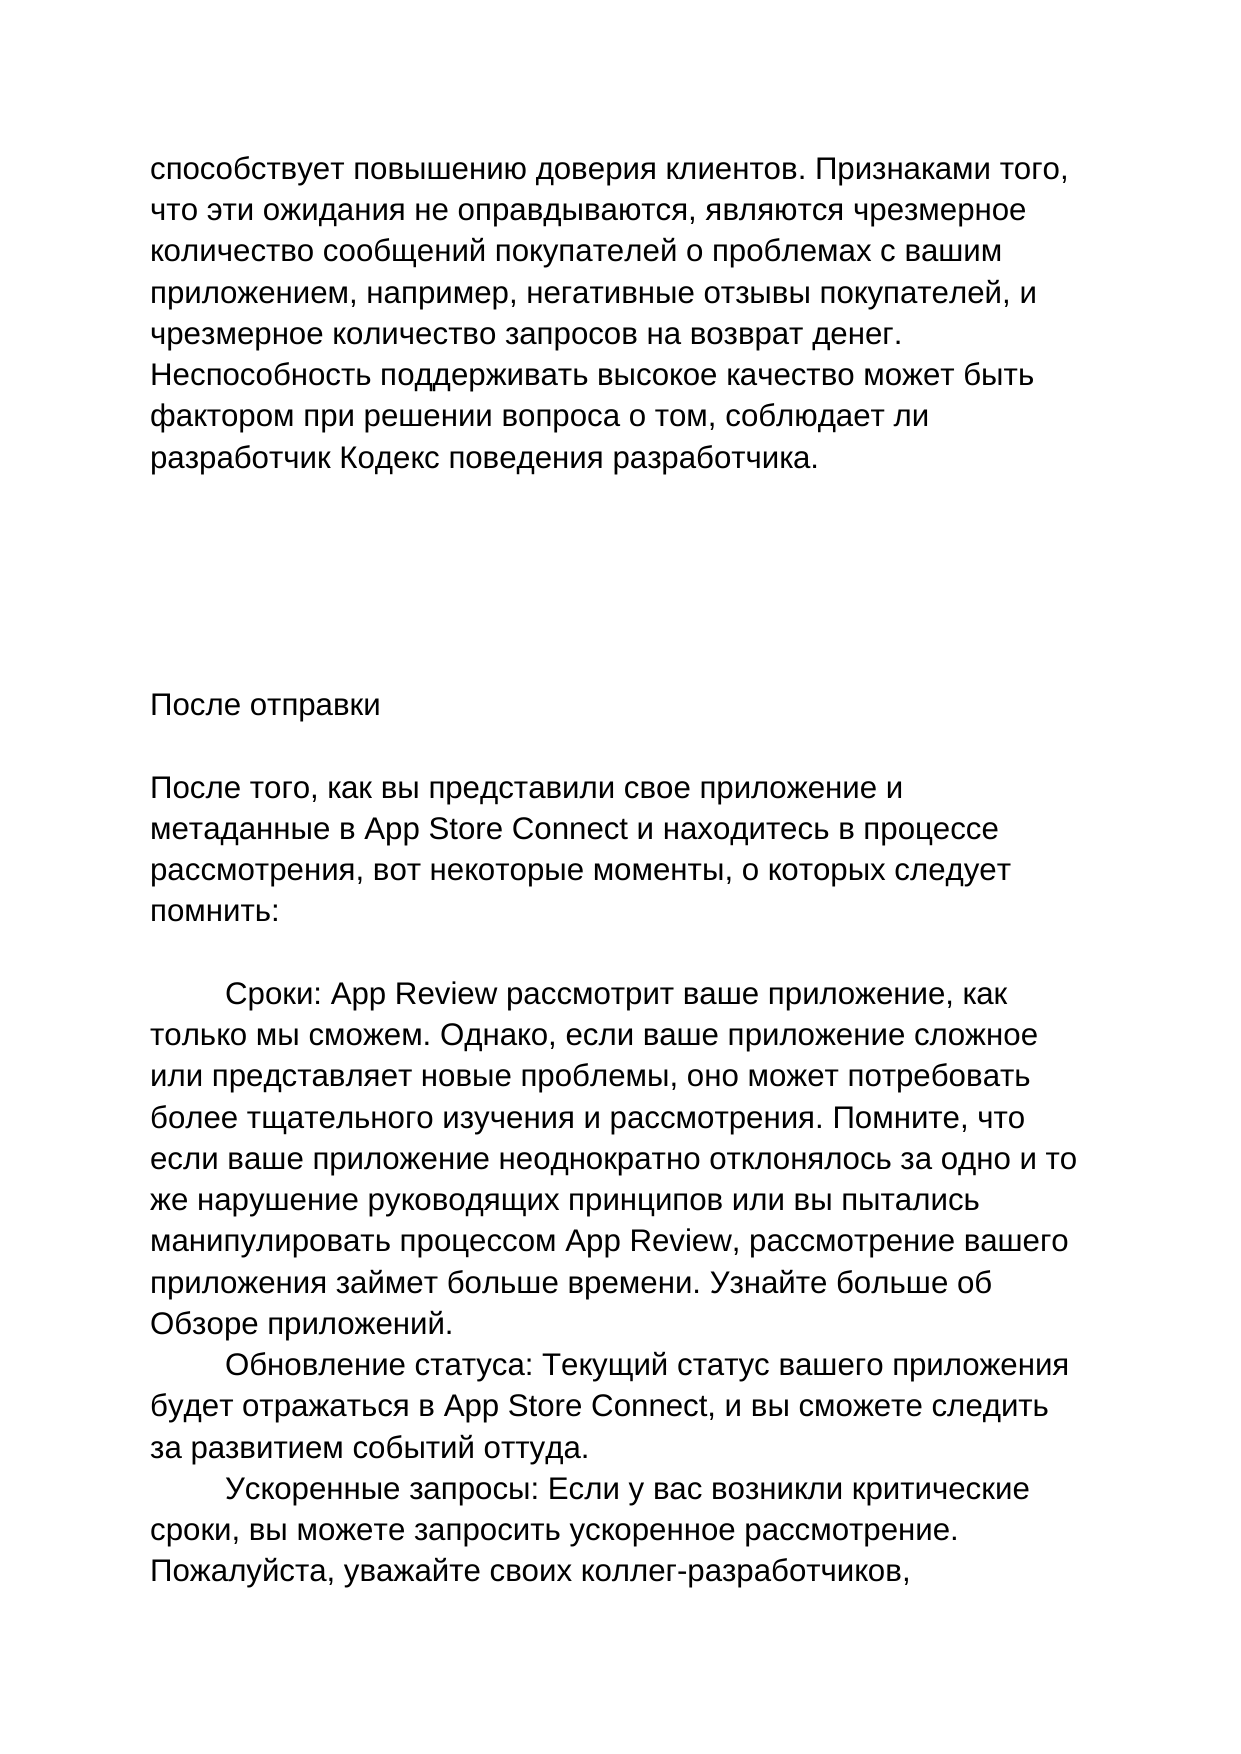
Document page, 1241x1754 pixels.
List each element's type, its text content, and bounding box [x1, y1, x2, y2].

text После того, как вы представили свое приложение и метаданные в App Store Connect и находитесь в процессе рассмотрения, вот некоторые моменты, о которых следует помнить: [150, 769, 1090, 928]
text После отправки [150, 686, 1090, 722]
text Обновление статуса: Текущий статус вашего приложения будет отражаться в App Store Connect, и вы сможете следить за развитием событий оттуда. [150, 1346, 1090, 1465]
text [150, 150, 1090, 475]
text Сроки: App Review рассмотрит ваше приложение, как только мы сможем. Однако, если ваше приложение сложное или представляет новые проблемы, оно может потребовать более тщательного изучения и рассмотрения. Помните, что если ваше приложение неоднократно отклонялось за одно и то же нарушение руководящих принципов или вы пытались манипулировать процессом App Review, рассмотрение вашего приложения займет больше времени. Узнайте больше об Обзоре приложений. [150, 975, 1090, 1341]
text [150, 1470, 1090, 1588]
